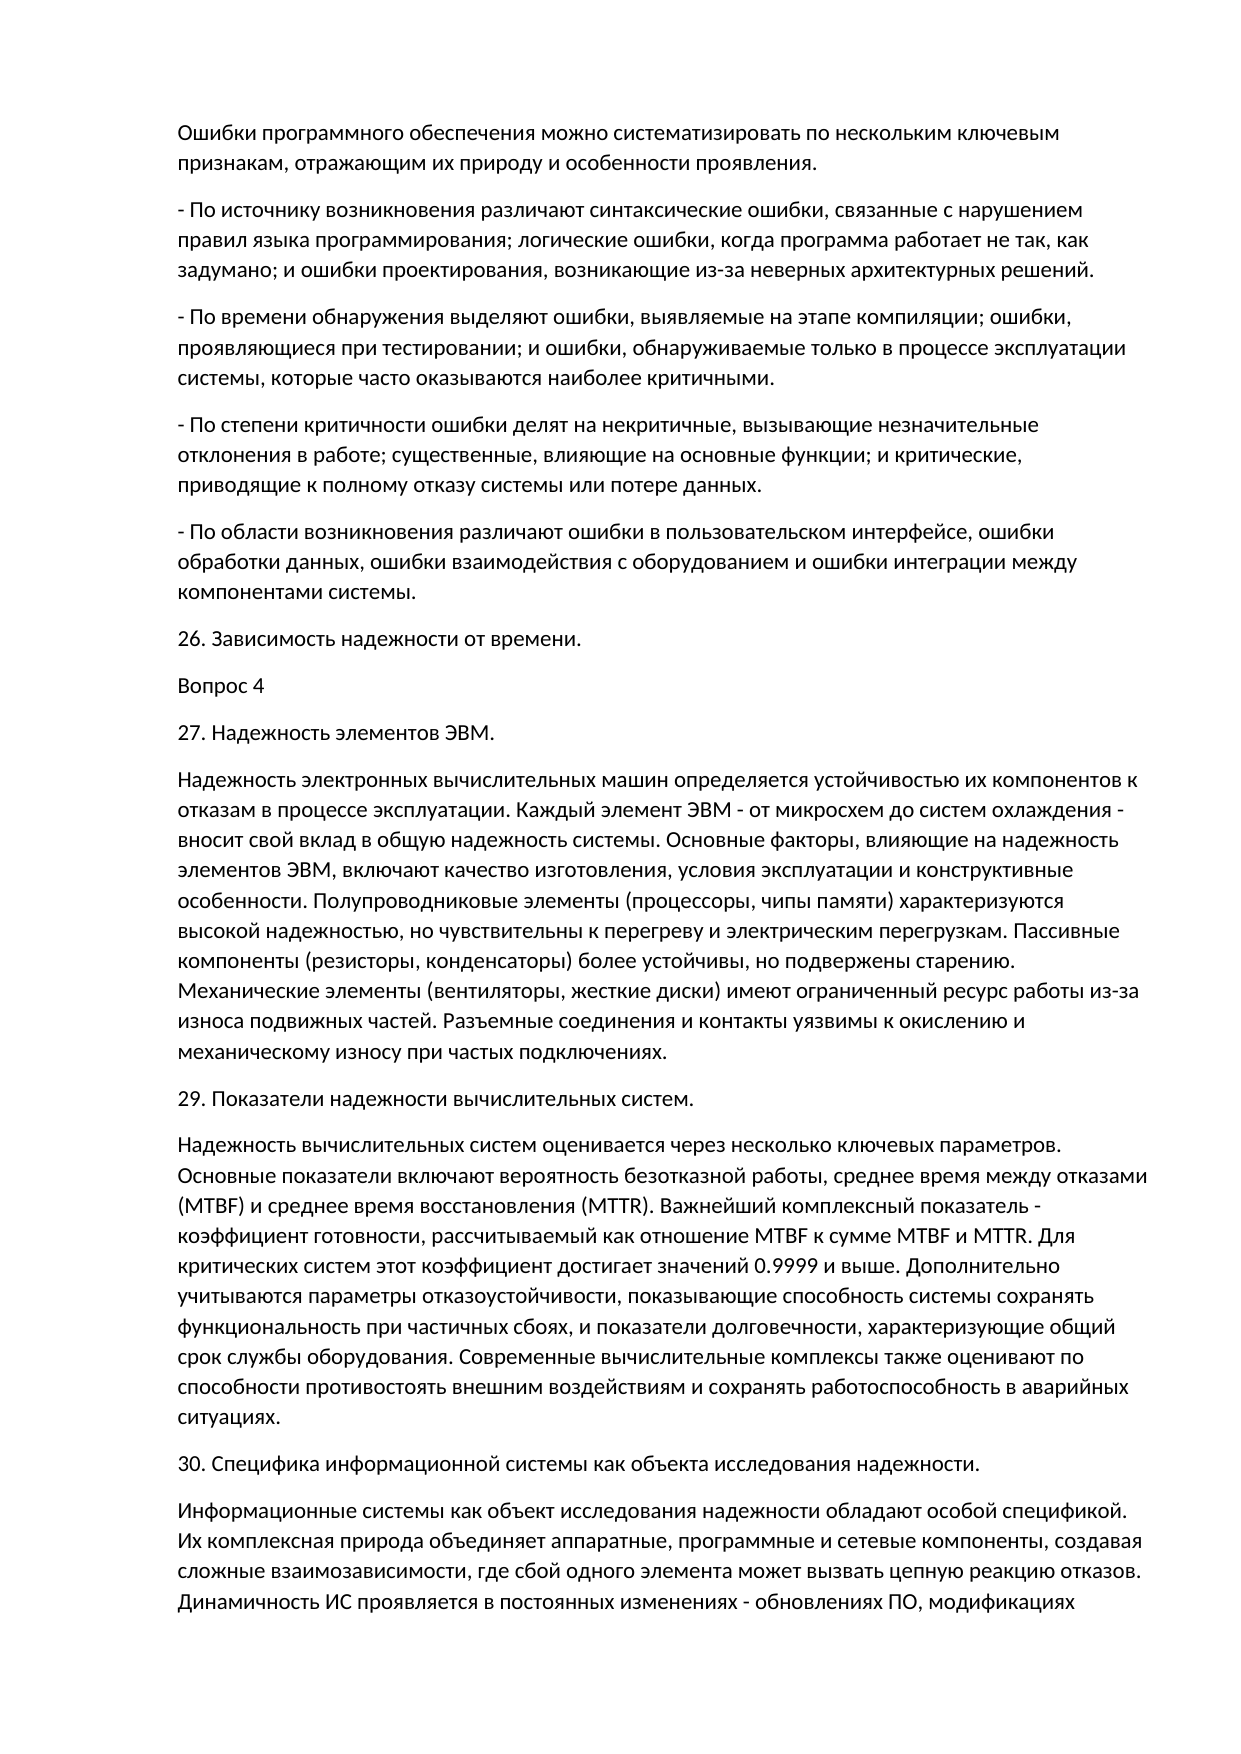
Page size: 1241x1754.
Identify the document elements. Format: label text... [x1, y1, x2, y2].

text - По степени критичности ошибки делят на некритичные, вызывающие незначительные отклонения в работе; существенные, влияющие на основные функции; и критические, приводящие к полному отказу системы или потере данных. [177, 410, 1152, 498]
text Надежность электронных вычислительных машин определяется устойчивостью их компонентов к отказам в процессе эксплуатации. Каждый элемент ЭВМ - от микросхем до систем охлаждения - вносит свой вклад в общую надежность системы. Основные факторы, влияющие на надежность элементов ЭВМ, включают качество изготовления, условия эксплуатации и конструктивные особенности. Полупроводниковые элементы (процессоры, чипы памяти) характеризуются высокой надежностью, но чувствительны к перегреву и электрическим перегрузкам. Пассивные компоненты (резисторы, конденсаторы) более устойчивы, но подвержены старению. Механические элементы (вентиляторы, жесткие диски) имеют ограниченный ресурс работы из-за износа подвижных частей. Разъемные соединения и контакты уязвимы к окислению и механическому износу при частых подключениях. [177, 765, 1152, 1065]
text 30. Специфика информационной системы как объекта исследования надежности. [177, 1449, 1152, 1477]
text 27. Надежность элементов ЭВМ. [177, 718, 1152, 746]
text - По времени обнаружения выделяют ошибки, выявляемые на этапе компиляции; ошибки, проявляющиеся при тестировании; и ошибки, обнаруживаемые только в процессе эксплуатации системы, которые часто оказываются наиболее критичными. [177, 302, 1152, 391]
text Надежность вычислительных систем оценивается через несколько ключевых параметров. Основные показатели включают вероятность безотказной работы, среднее время между отказами (MTBF) и среднее время восстановления (MTTR). Важнейший комплексный показатель - коэффициент готовности, рассчитываемый как отношение MTBF к сумме MTBF и MTTR. Для критических систем этот коэффициент достигает значений 0.9999 и выше. Дополнительно учитываются параметры отказоустойчивости, показывающие способность системы сохранять функциональность при частичных сбоях, и показатели долговечности, характеризующие общий срок службы оборудования. Современные вычислительные комплексы также оценивают по способности противостоять внешним воздействиям и сохранять работоспособность в аварийных ситуациях. [177, 1131, 1152, 1431]
text 26. Зависимость надежности от времени. [177, 624, 1152, 652]
text 29. Показатели надежности вычислительных систем. [177, 1084, 1152, 1112]
text - По источнику возникновения различают синтаксические ошибки, связанные с нарушением правил языка программирования; логические ошибки, когда программа работает не так, как задумано; и ошибки проектирования, возникающие из-за неверных архитектурных решений. [177, 195, 1152, 284]
text Ошибки программного обеспечения можно систематизировать по нескольким ключевым признакам, отражающим их природу и особенности проявления. [177, 118, 1152, 176]
text Вопрос 4 [177, 671, 1152, 699]
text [177, 1496, 1152, 1615]
text - По области возникновения различают ошибки в пользовательском интерфейсе, ошибки обработки данных, ошибки взаимодействия с оборудованием и ошибки интеграции между компонентами системы. [177, 517, 1152, 606]
